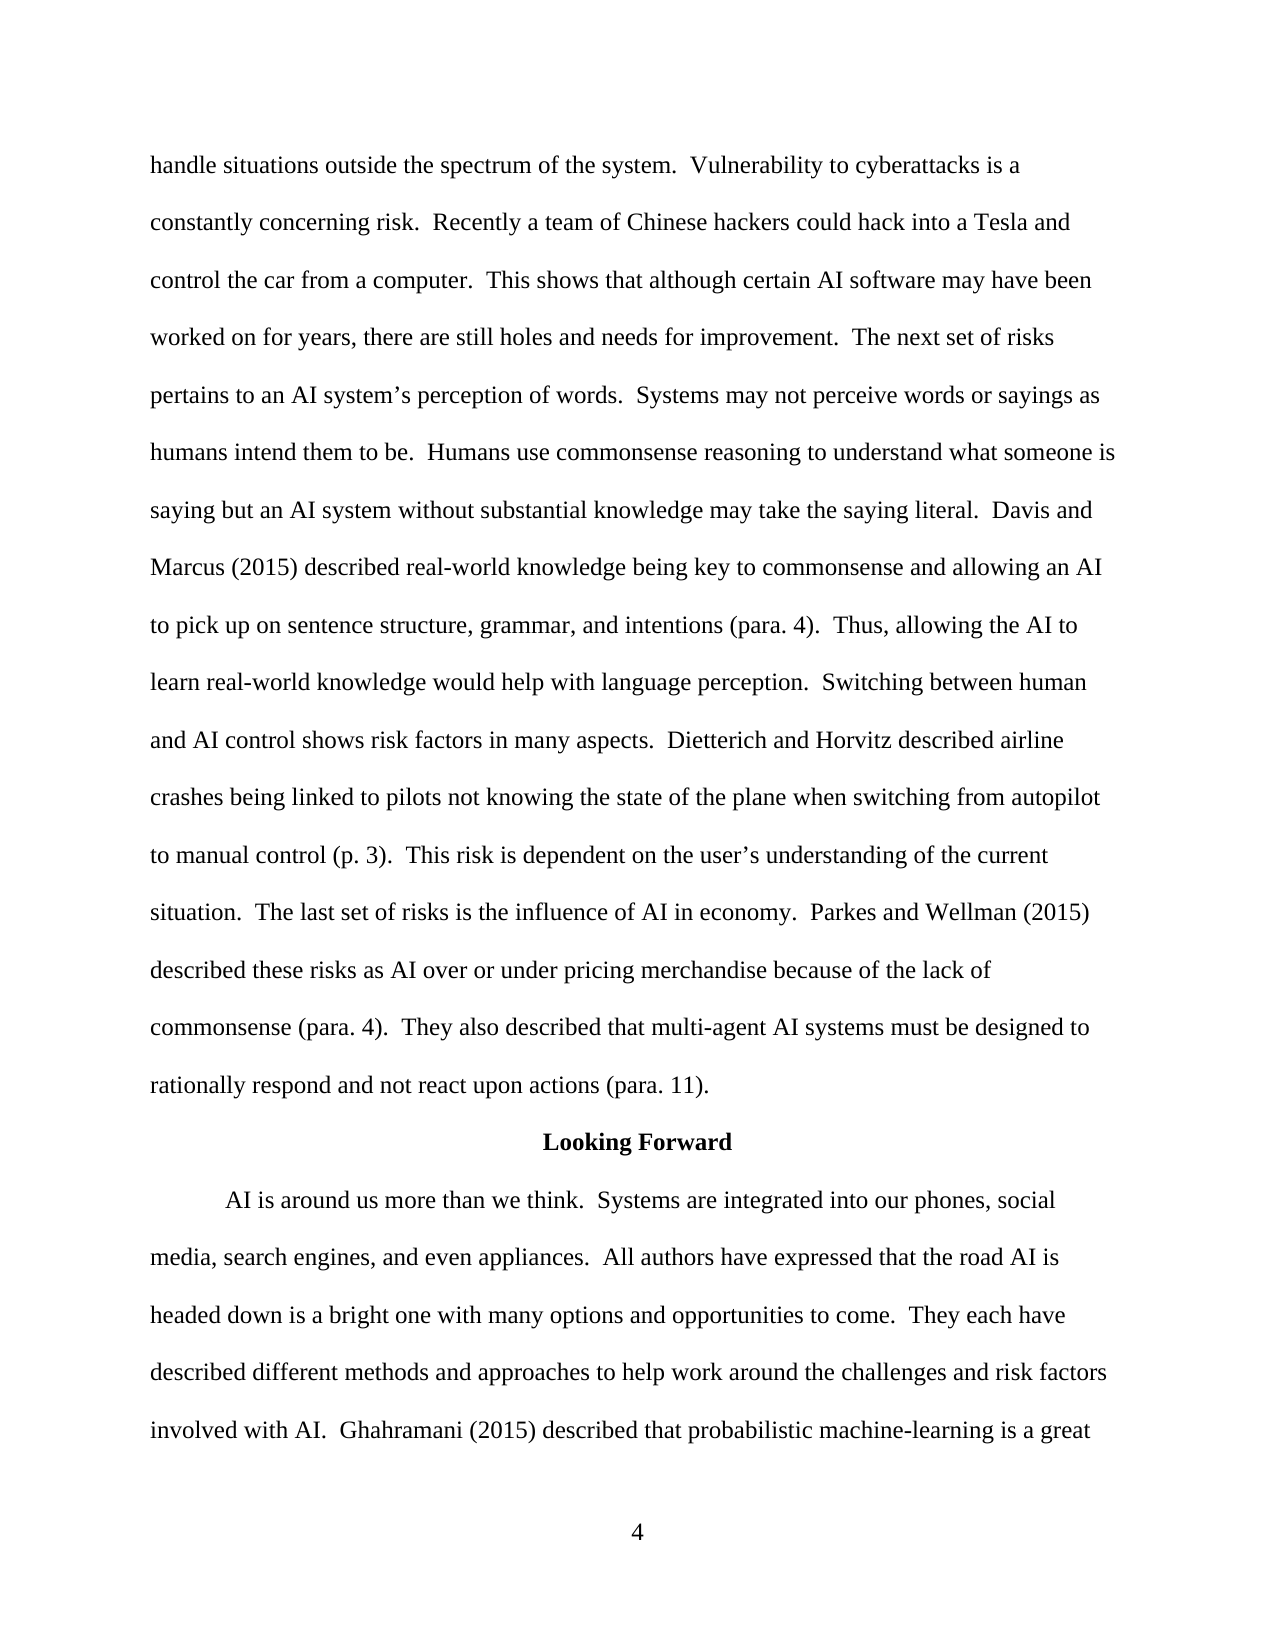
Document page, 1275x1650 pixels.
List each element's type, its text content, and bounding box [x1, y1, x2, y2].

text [150, 1185, 1125, 1444]
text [150, 150, 1125, 1099]
text Looking Forward [150, 1127, 1125, 1156]
